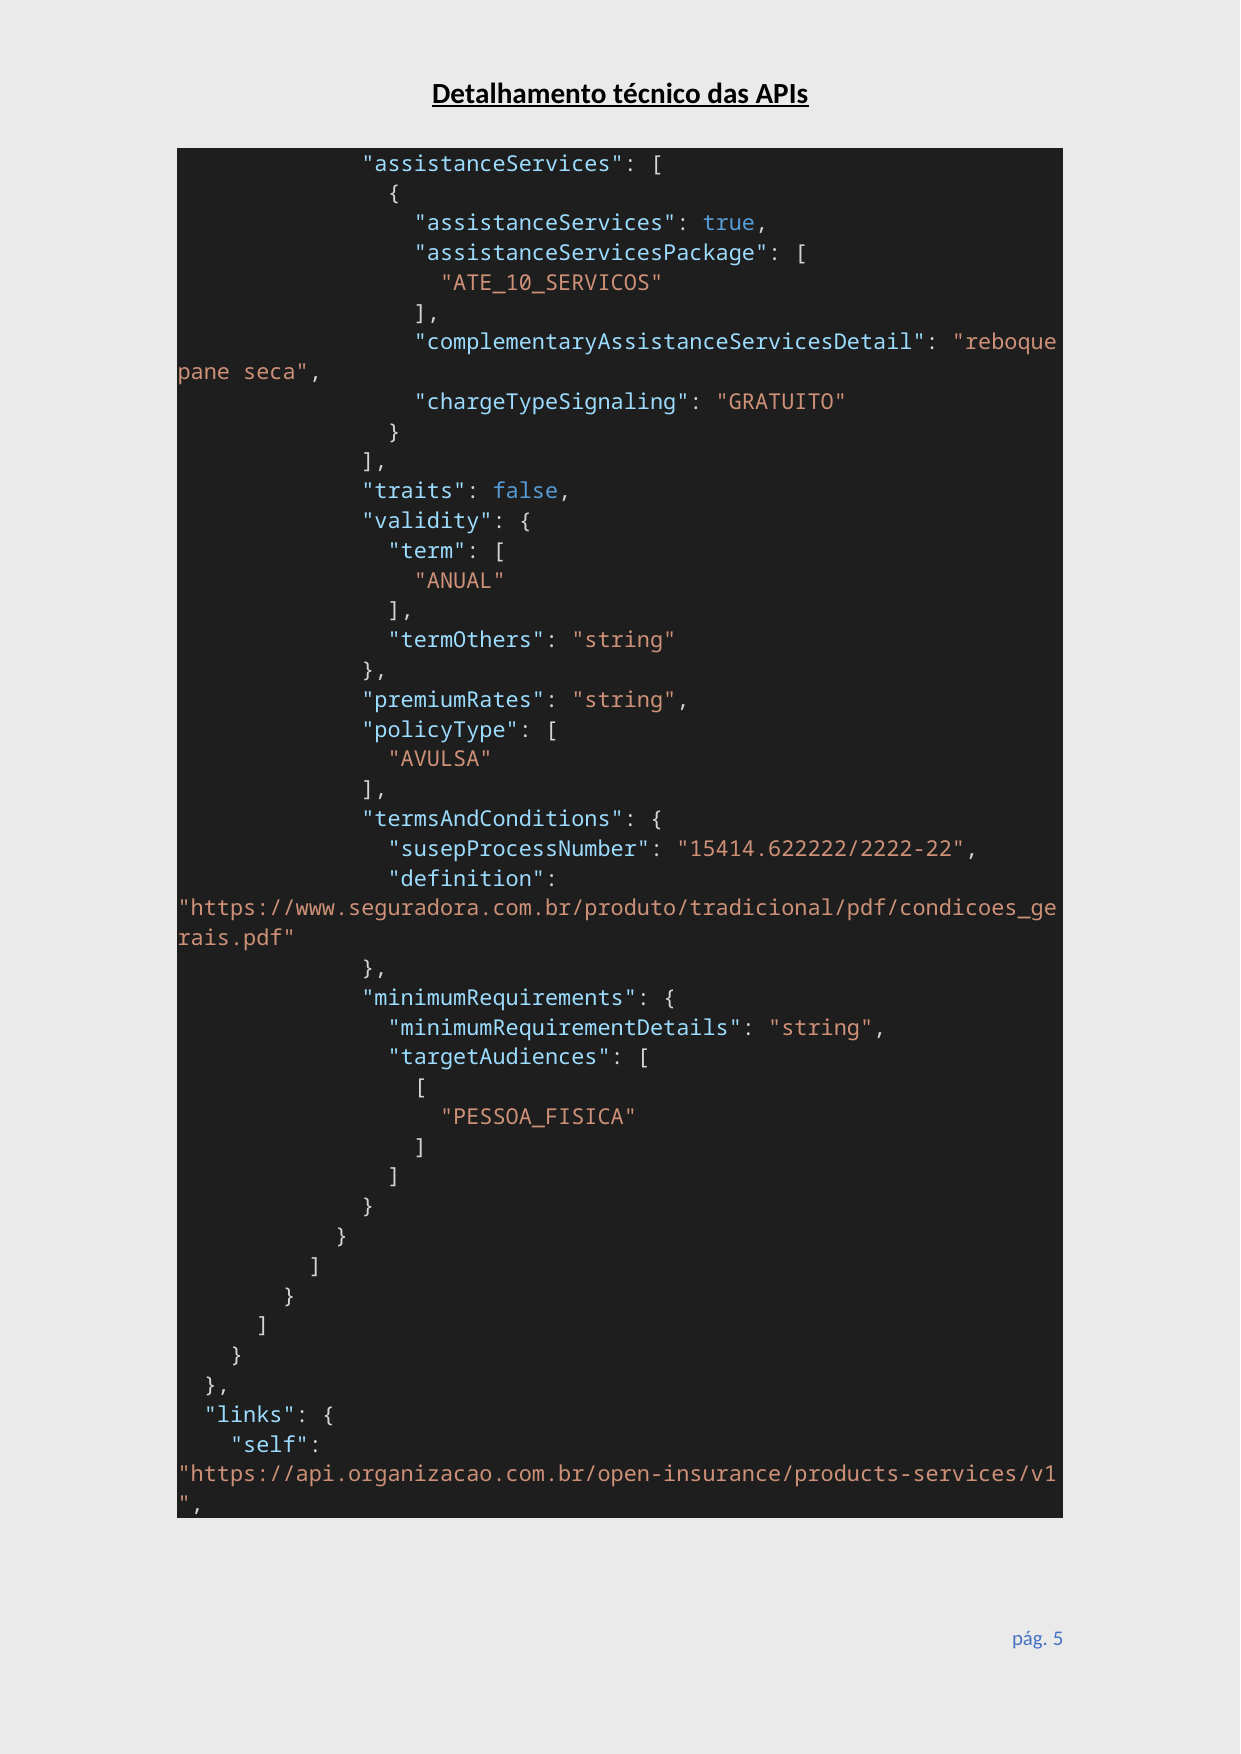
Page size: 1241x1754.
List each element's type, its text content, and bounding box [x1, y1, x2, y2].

text }, [177, 1369, 1063, 1399]
text "complementaryAssistanceServicesDetail": "reboque pane seca", [177, 326, 1063, 386]
text ] [177, 1131, 1063, 1161]
text ], [177, 594, 1063, 624]
text "term": [ [177, 535, 1063, 565]
text "AVULSA" [177, 743, 1063, 773]
text ] [177, 1250, 1063, 1280]
text "links": { [177, 1399, 1063, 1429]
text } [177, 1190, 1063, 1220]
text } [177, 416, 1063, 446]
text "susepProcessNumber": "15414.622222/2222-22", [177, 833, 1063, 863]
text [ [177, 1071, 1063, 1101]
text "termOthers": "string" [177, 624, 1063, 654]
text "ATE_10_SERVICOS" [177, 267, 1063, 297]
text "termsAndConditions": { [177, 803, 1063, 833]
text ], [177, 446, 1063, 475]
text "validity": { [177, 505, 1063, 535]
text "premiumRates": "string", [177, 684, 1063, 714]
text } [177, 1220, 1063, 1250]
text "assistanceServicesPackage": [ [177, 237, 1063, 267]
text }, [177, 654, 1063, 684]
text ] [177, 1309, 1063, 1339]
text "self": "https://api.organizacao.com.br/open-insurance/products-services/v1", [177, 1429, 1063, 1518]
text ], [177, 297, 1063, 326]
text ], [177, 773, 1063, 803]
text "assistanceServices": [ [177, 148, 1063, 177]
text } [177, 1339, 1063, 1369]
text "targetAudiences": [ [177, 1041, 1063, 1071]
text ] [177, 1161, 1063, 1190]
text } [177, 1280, 1063, 1309]
text "definition": "https://www.seguradora.com.br/produto/tradicional/pdf/condicoes_gerais.pdf" [177, 863, 1063, 952]
text "minimumRequirementDetails": "string", [177, 1012, 1063, 1041]
text "PESSOA_FISICA" [177, 1101, 1063, 1131]
text "policyType": [ [177, 714, 1063, 743]
text "chargeTypeSignaling": "GRATUITO" [177, 386, 1063, 416]
text "minimumRequirements": { [177, 982, 1063, 1012]
text "traits": false, [177, 475, 1063, 505]
text }, [177, 952, 1063, 982]
text { [177, 177, 1063, 207]
text "assistanceServices": true, [177, 207, 1063, 237]
text "ANUAL" [177, 565, 1063, 594]
